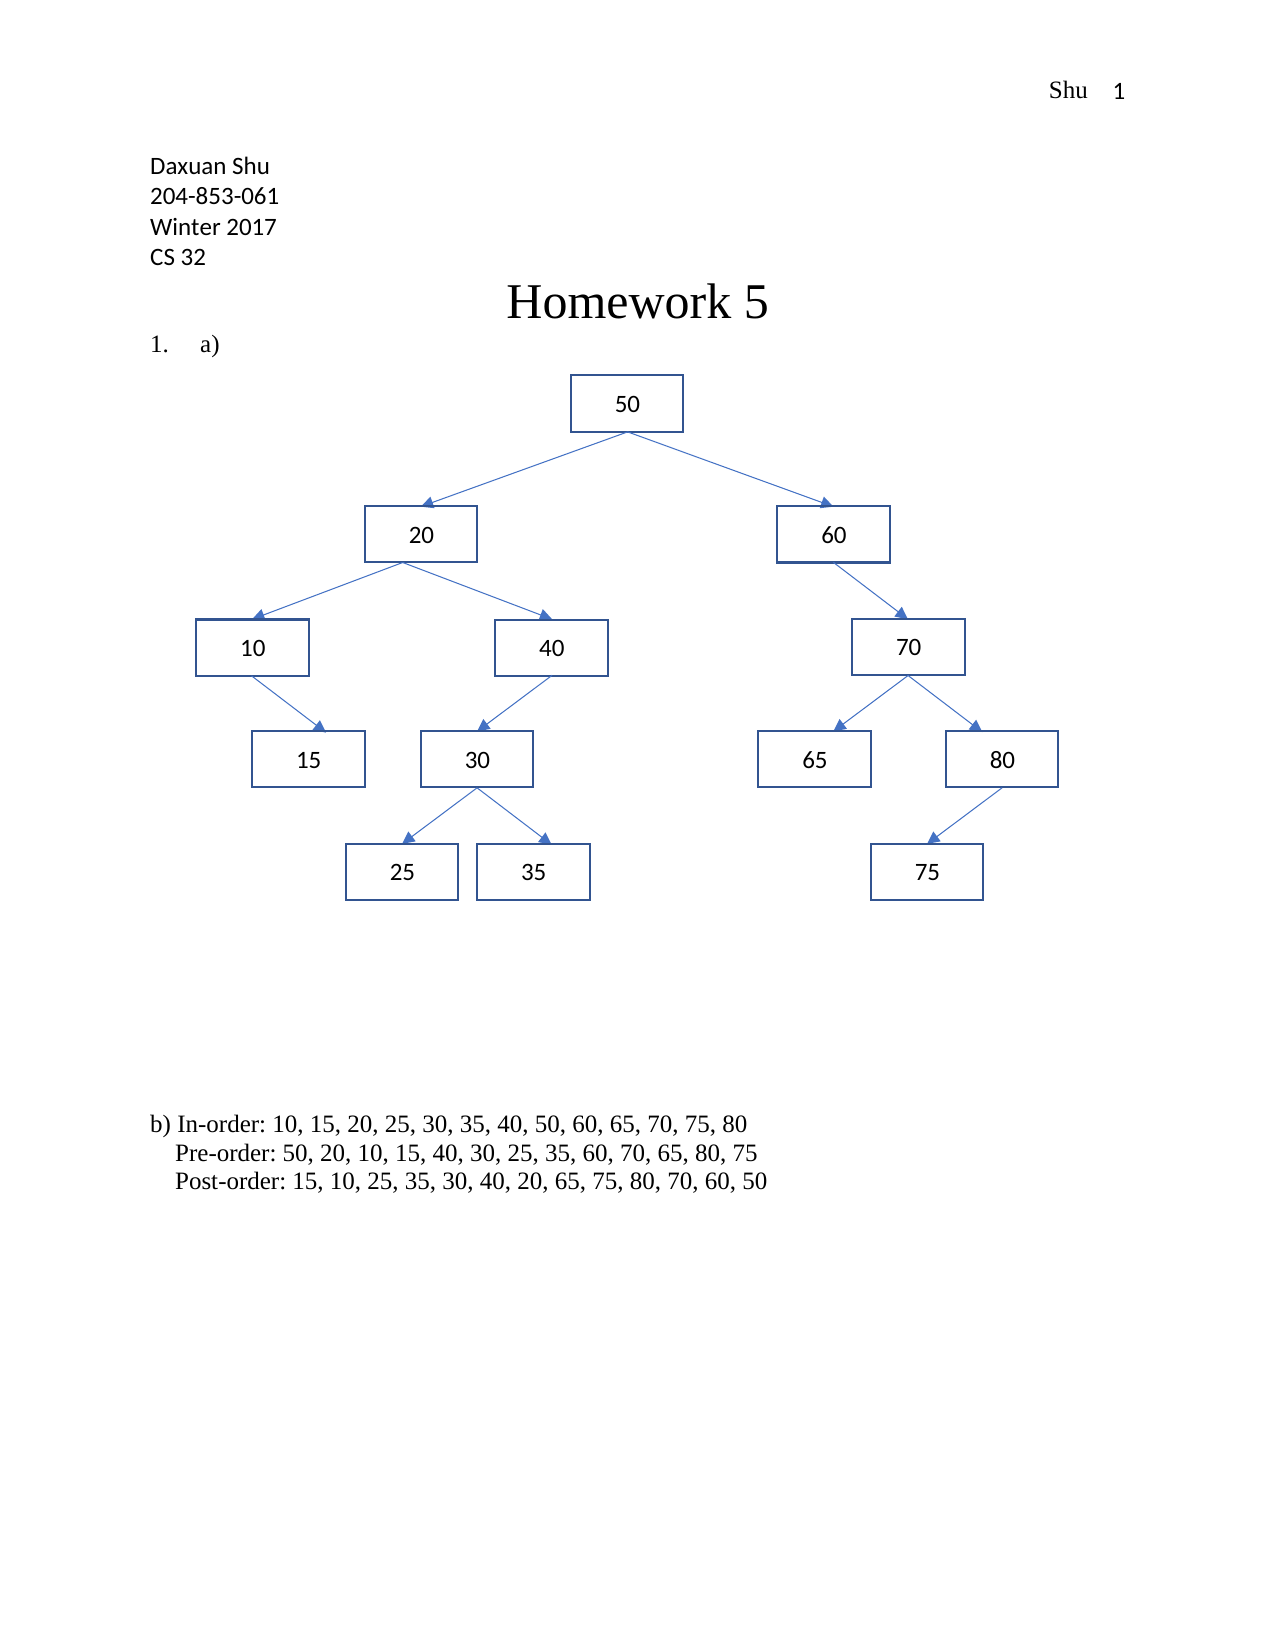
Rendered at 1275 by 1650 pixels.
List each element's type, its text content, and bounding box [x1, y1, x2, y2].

text Homework 5 [150, 272, 1125, 329]
text CS 32 [150, 242, 1125, 272]
text Post-order: 15, 10, 25, 35, 30, 40, 20, 65, 75, 80, 70, 60, 50 [150, 1166, 1125, 1195]
text Pre-order: 50, 20, 10, 15, 40, 30, 25, 35, 60, 70, 65, 80, 75 [150, 1138, 1125, 1166]
text 1. a) [150, 329, 1125, 358]
text b) In-order: 10, 15, 20, 25, 30, 35, 40, 50, 60, 65, 70, 75, 80 [150, 1109, 1125, 1138]
text Daxuan Shu [150, 150, 1125, 181]
text 204-853-061 [150, 181, 1125, 211]
text Winter 2017 [150, 211, 1125, 242]
